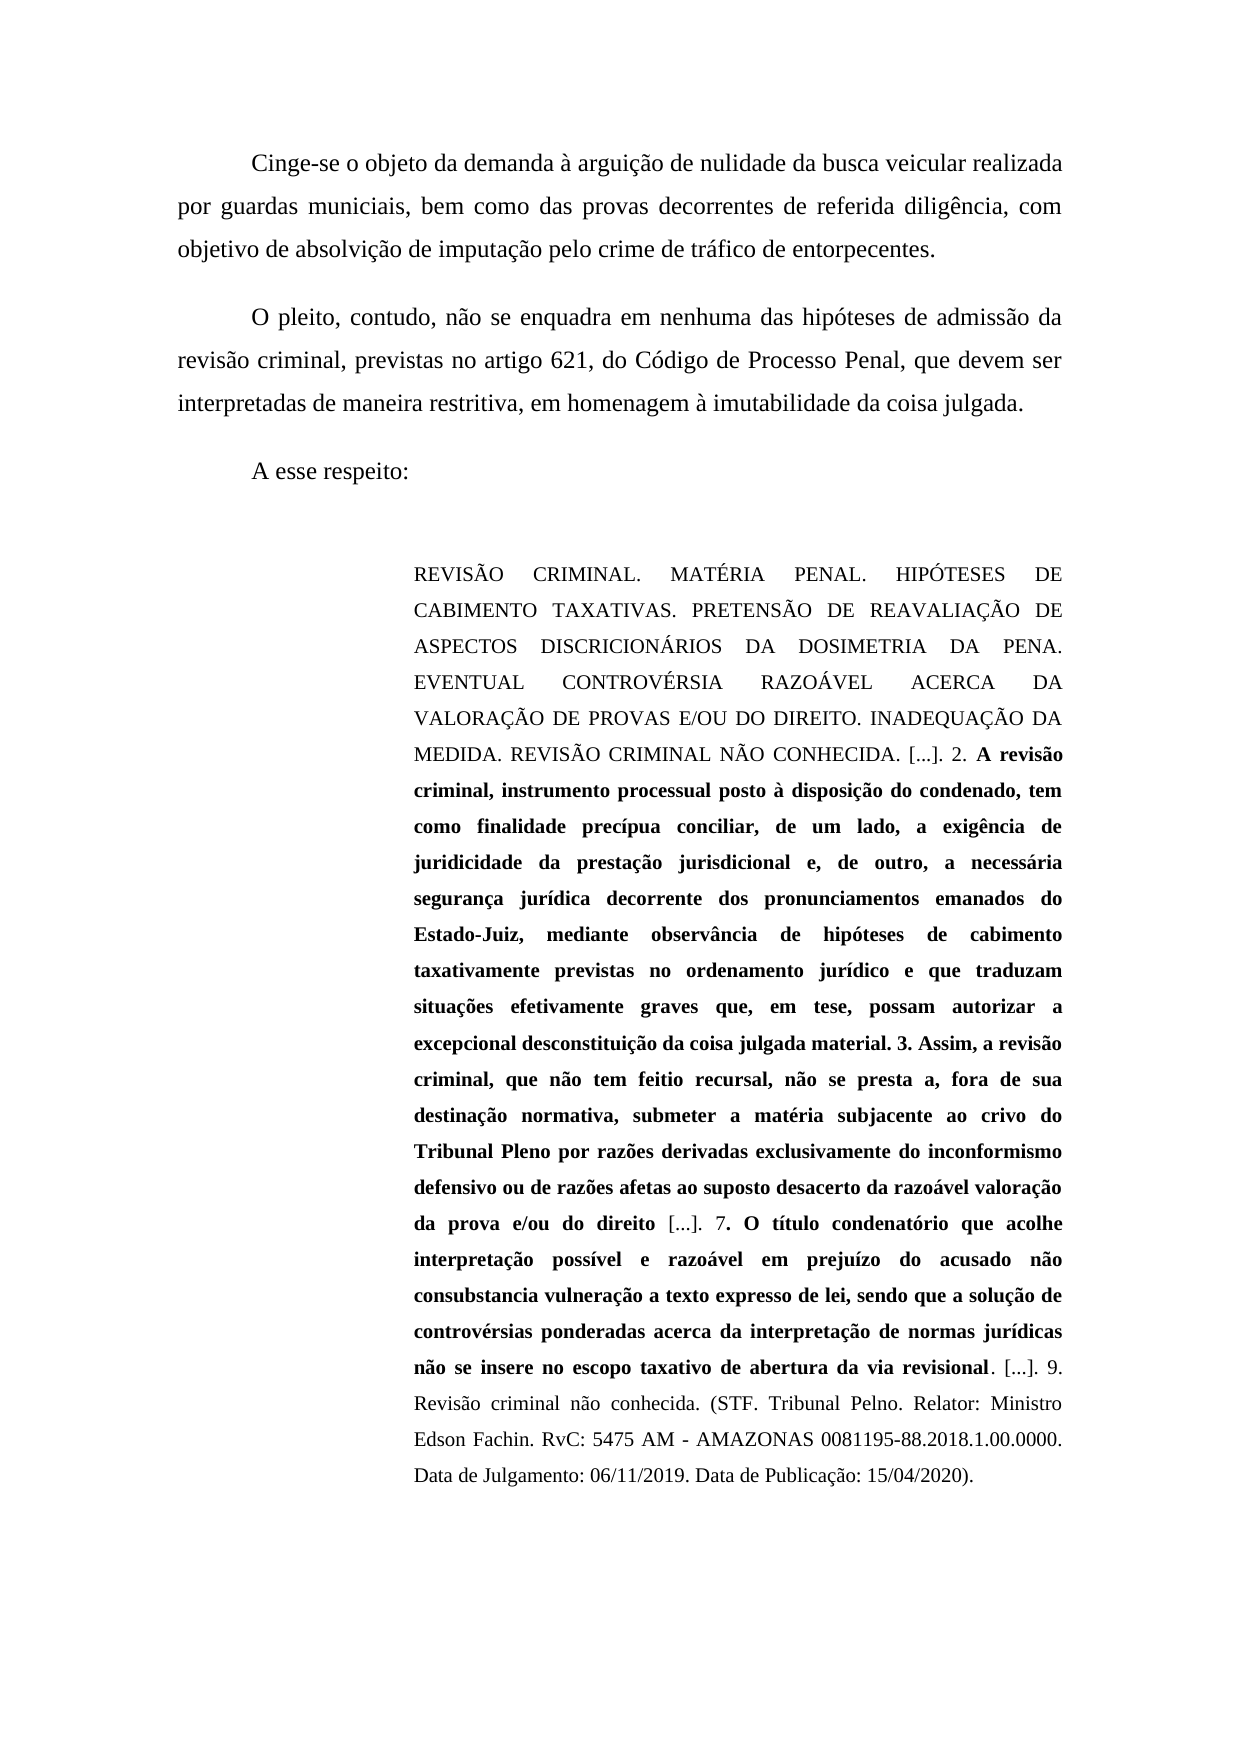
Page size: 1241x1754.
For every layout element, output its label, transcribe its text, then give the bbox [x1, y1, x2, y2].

list A esse respeito: [177, 456, 1063, 485]
list REVISÃO CRIMINAL. MATÉRIA PENAL. HIPÓTESES DE CABIMENTO TAXATIVAS. PRETENSÃO DE REAVALIAÇÃO DE ASPECTOS DISCRICIONÁRIOS DA DOSIMETRIA DA PENA. EVENTUAL CONTROVÉRSIA RAZOÁVEL ACERCA DA VALORAÇÃO DE PROVAS E/OU DO DIREITO. INADEQUAÇÃO DA MEDIDA. REVISÃO CRIMINAL NÃO CONHECIDA. [...]. 2. A revisão criminal, instrumento processual posto à disposição do condenado, tem como finalidade precípua conciliar, de um lado, a exigência de juridicidade da prestação jurisdicional e, de outro, a necessária segurança jurídica decorrente dos pronunciamentos emanados do Estado-Juiz, mediante observância de hipóteses de cabimento taxativamente previstas no ordenamento jurídico e que traduzam situações efetivamente graves que, em tese, possam autorizar a excepcional desconstituição da coisa julgada material. 3. Assim, a revisão criminal, que não tem feitio recursal, não se presta a, fora de sua destinação normativa, submeter a matéria subjacente ao crivo do Tribunal Pleno por razões derivadas exclusivamente do inconformismo defensivo ou de razões afetas ao suposto desacerto da razoável valoração da prova e/ou do direito [...]. 7. O título condenatório que acolhe interpretação possível e razoável em prejuízo do acusado não consubstancia vulneração a texto expresso de lei, sendo que a solução de controvérsias ponderadas acerca da interpretação de normas jurídicas não se insere no escopo taxativo de abertura da via revisional. [...]. 9. Revisão criminal não conhecida. (STF. Tribunal Pelno. Relator: Ministro Edson Fachin. RvC: 5475 AM - AMAZONAS 0081195-88.2018.1.00.0000. Data de Julgamento: 06/11/2019. Data de Publicação: 15/04/2020). [413, 562, 1063, 1487]
list O pleito, contudo, não se enquadra em nenhuma das hipóteses de admissão da revisão criminal, previstas no artigo 621, do Código de Processo Penal, que devem ser interpretadas de maneira restritiva, em homenagem à imutabilidade da coisa julgada. [177, 302, 1063, 417]
list Cinge-se o objeto da demanda à arguição de nulidade da busca veicular realizada por guardas municiais, bem como das provas decorrentes de referida diligência, com objetivo de absolvição de imputação pelo crime de tráfico de entorpecentes. [177, 148, 1063, 263]
